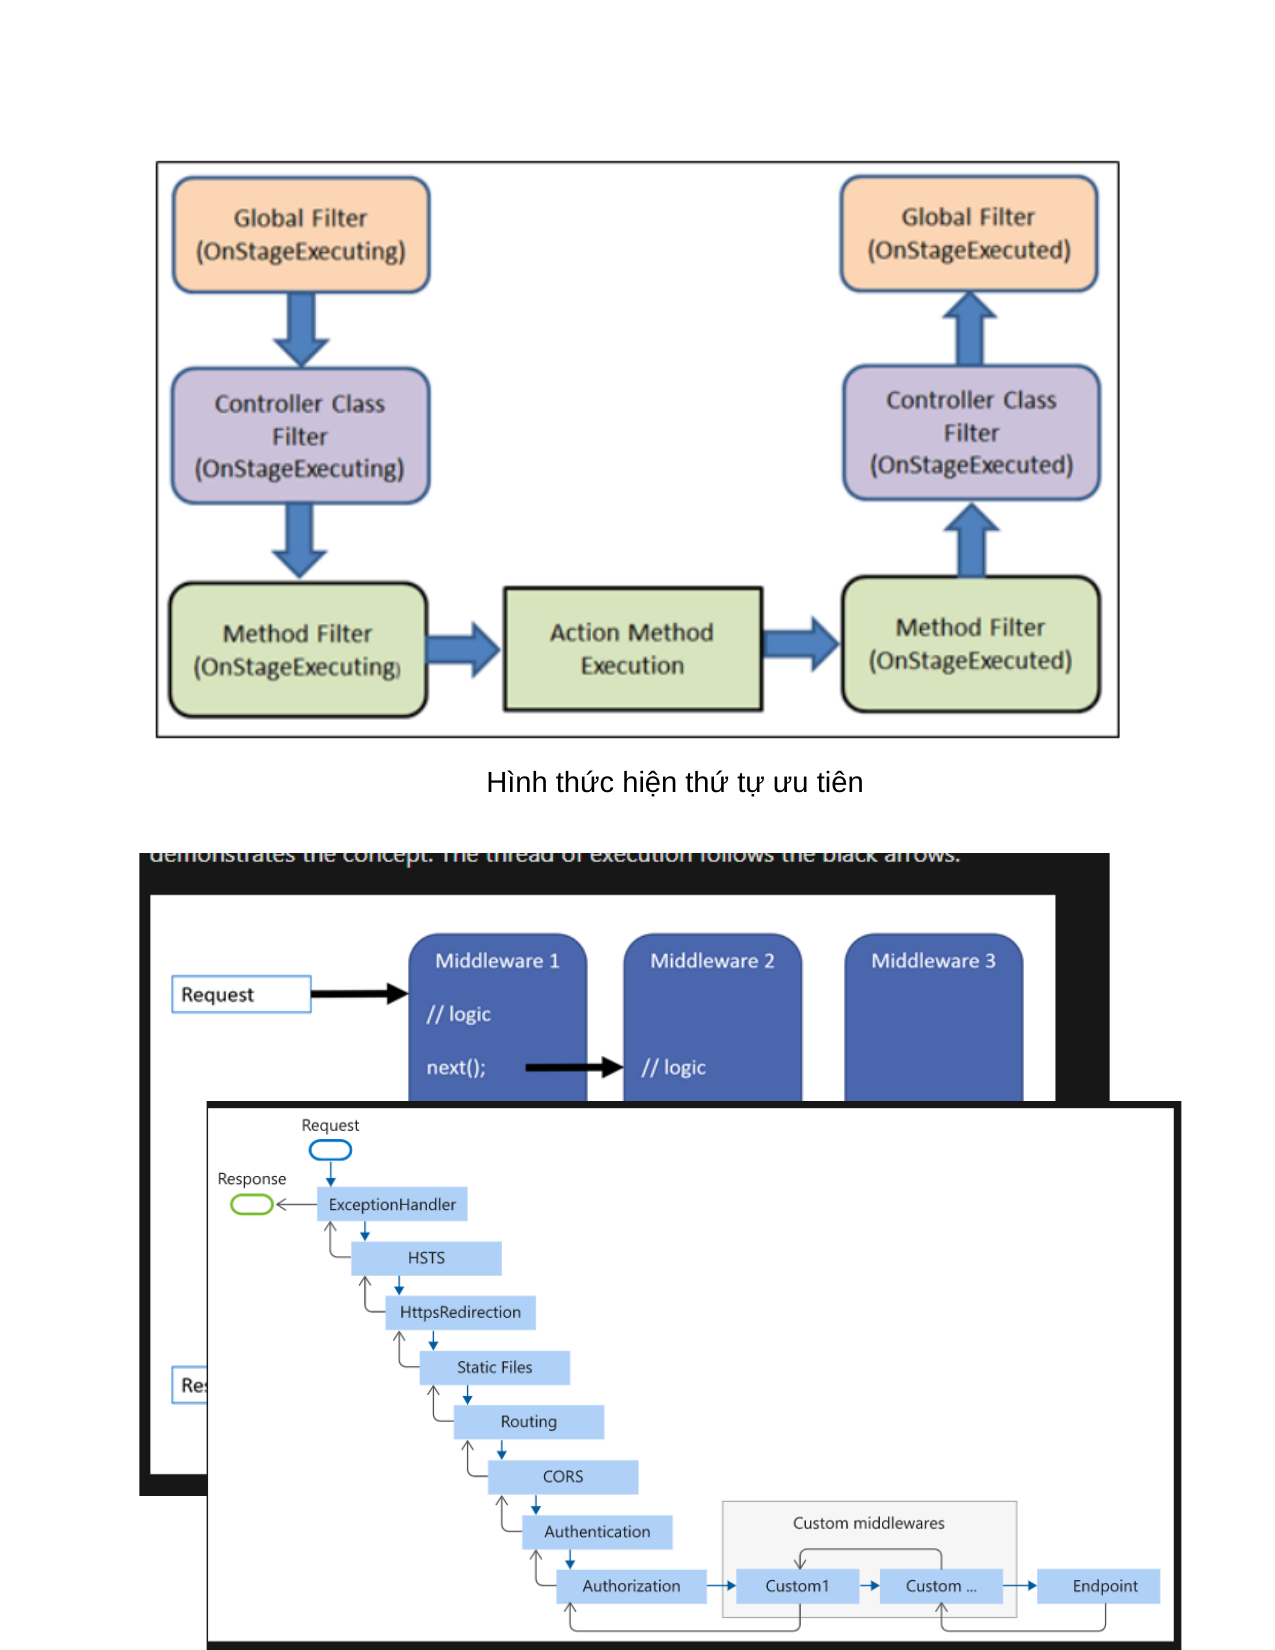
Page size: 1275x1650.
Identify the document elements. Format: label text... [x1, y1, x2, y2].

picture [150, 150, 1125, 746]
picture [137, 853, 1182, 1650]
list Hình thức hiện thứ tự ưu tiên [225, 764, 1125, 798]
